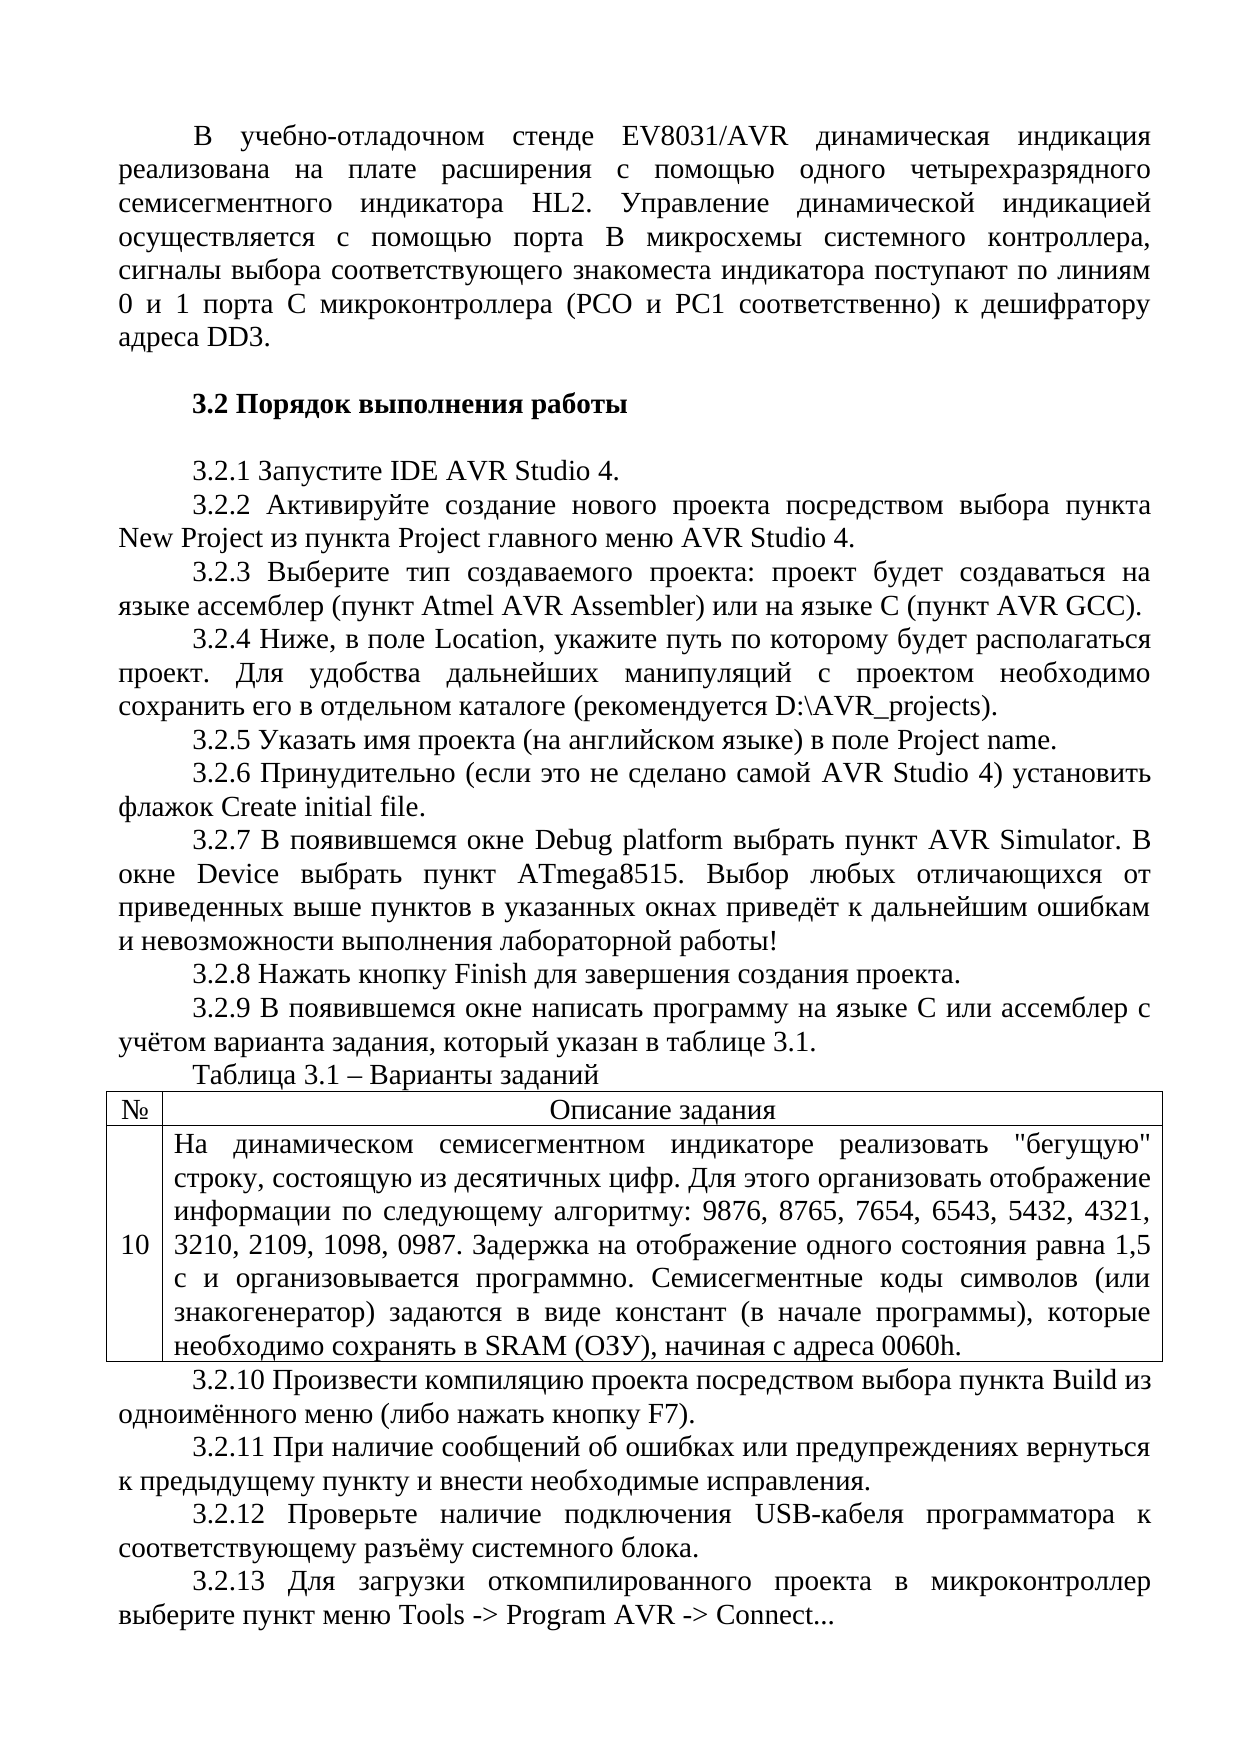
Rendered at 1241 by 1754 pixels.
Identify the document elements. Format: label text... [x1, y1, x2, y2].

text В учебно-отладочном стенде EV8031/AVR динамическая индикация реализована на плате расширения с помощью одного четырехразрядного семисегментного индикатора HL2. Управление динамической индикацией осуществляется с помощью порта В микросхемы системного контроллера, сигналы выбора соответствующего знакоместа индикатора поступают по линиям 0 и 1 порта С микроконтроллера (РСО и РС1 соответственно) к дешифратору адреса DD3. [118, 118, 1152, 353]
text 3.2 Порядок выполнения работы [118, 386, 1152, 420]
text 3.2.9 В появившемся окне написать программу на языке С или ассемблер с учётом варианта задания, который указан в таблице 3.1. [118, 990, 1152, 1057]
text 3.2.5 Указать имя проекта (на английском языке) в поле Project name. [118, 722, 1152, 755]
text 3.2.4 Ниже, в поле Location, укажите путь по которому будет располагаться проект. Для удобства дальнейших манипуляций с проектом необходимо сохранить его в отдельном каталоге (рекомендуется D:\AVR_projects). [118, 621, 1152, 722]
text 3.2.6 Принудительно (если это не сделано самой AVR Studio 4) установить флажок Create initial file. [118, 755, 1152, 822]
text 3.2.7 В появившемся окне Debug platform выбрать пункт AVR Simulator. В окне Device выбрать пункт ATmega8515. Выбор любых отличающихся от приведенных выше пунктов в указанных окнах приведёт к дальнейшим ошибкам и невозможности выполнения лабораторной работы! [118, 822, 1152, 957]
text 3.2.13 Для загрузки откомпилированного проекта в микроконтроллер выберите пункт меню Tools -> Program AVR -> Connect... [118, 1563, 1152, 1631]
table_cell На динамическом семисегментном индикаторе реализовать "бегущую" строку, состоящую из десятичных цифр. Для этого организовать отображение информации по следующему алгоритму: 9876, 8765, 7654, 6543, 5432, 4321, 3210, 2109, 1098, 0987. Задержка на отображение одного состояния равна 1,5 с и организовывается программно. Семисегментные коды символов (или знакогенератор) задаются в виде констант (в начале программы), которые необходимо сохранять в SRAM (ОЗУ), начиная с адреса 0060h. [163, 1126, 1162, 1361]
text 3.2.2 Активируйте создание нового проекта посредством выбора пункта New Project из пункта Project главного меню AVR Studio 4. [118, 487, 1152, 554]
text 3.2.12 Проверьте наличие подключения USB-кабеля программатора к соответствующему разъёму системного блока. [118, 1496, 1152, 1563]
text 3.2.8 Нажать кнопку Finish для завершения создания проекта. [118, 957, 1152, 990]
text 3.2.10 Произвести компиляцию проекта посредством выбора пункта Build из одноимённого меню (либо нажать кнопку F7). [118, 1362, 1152, 1429]
table_header Описание задания [163, 1092, 1162, 1125]
table_header № [107, 1092, 162, 1125]
text 3.2.1 Запустите IDE AVR Studio 4. [118, 453, 1152, 487]
text 3.2.3 Выберите тип создаваемого проекта: проект будет создаваться на языке ассемблер (пункт Atmel AVR Assembler) или на языке С (пункт AVR GCC). [118, 554, 1152, 621]
text 3.2.11 При наличие сообщений об ошибках или предупреждениях вернуться к предыдущему пункту и внести необходимые исправления. [118, 1429, 1152, 1496]
table_cell 10 [107, 1126, 162, 1361]
text Таблица 3.1 – Варианты заданий [118, 1057, 1152, 1091]
